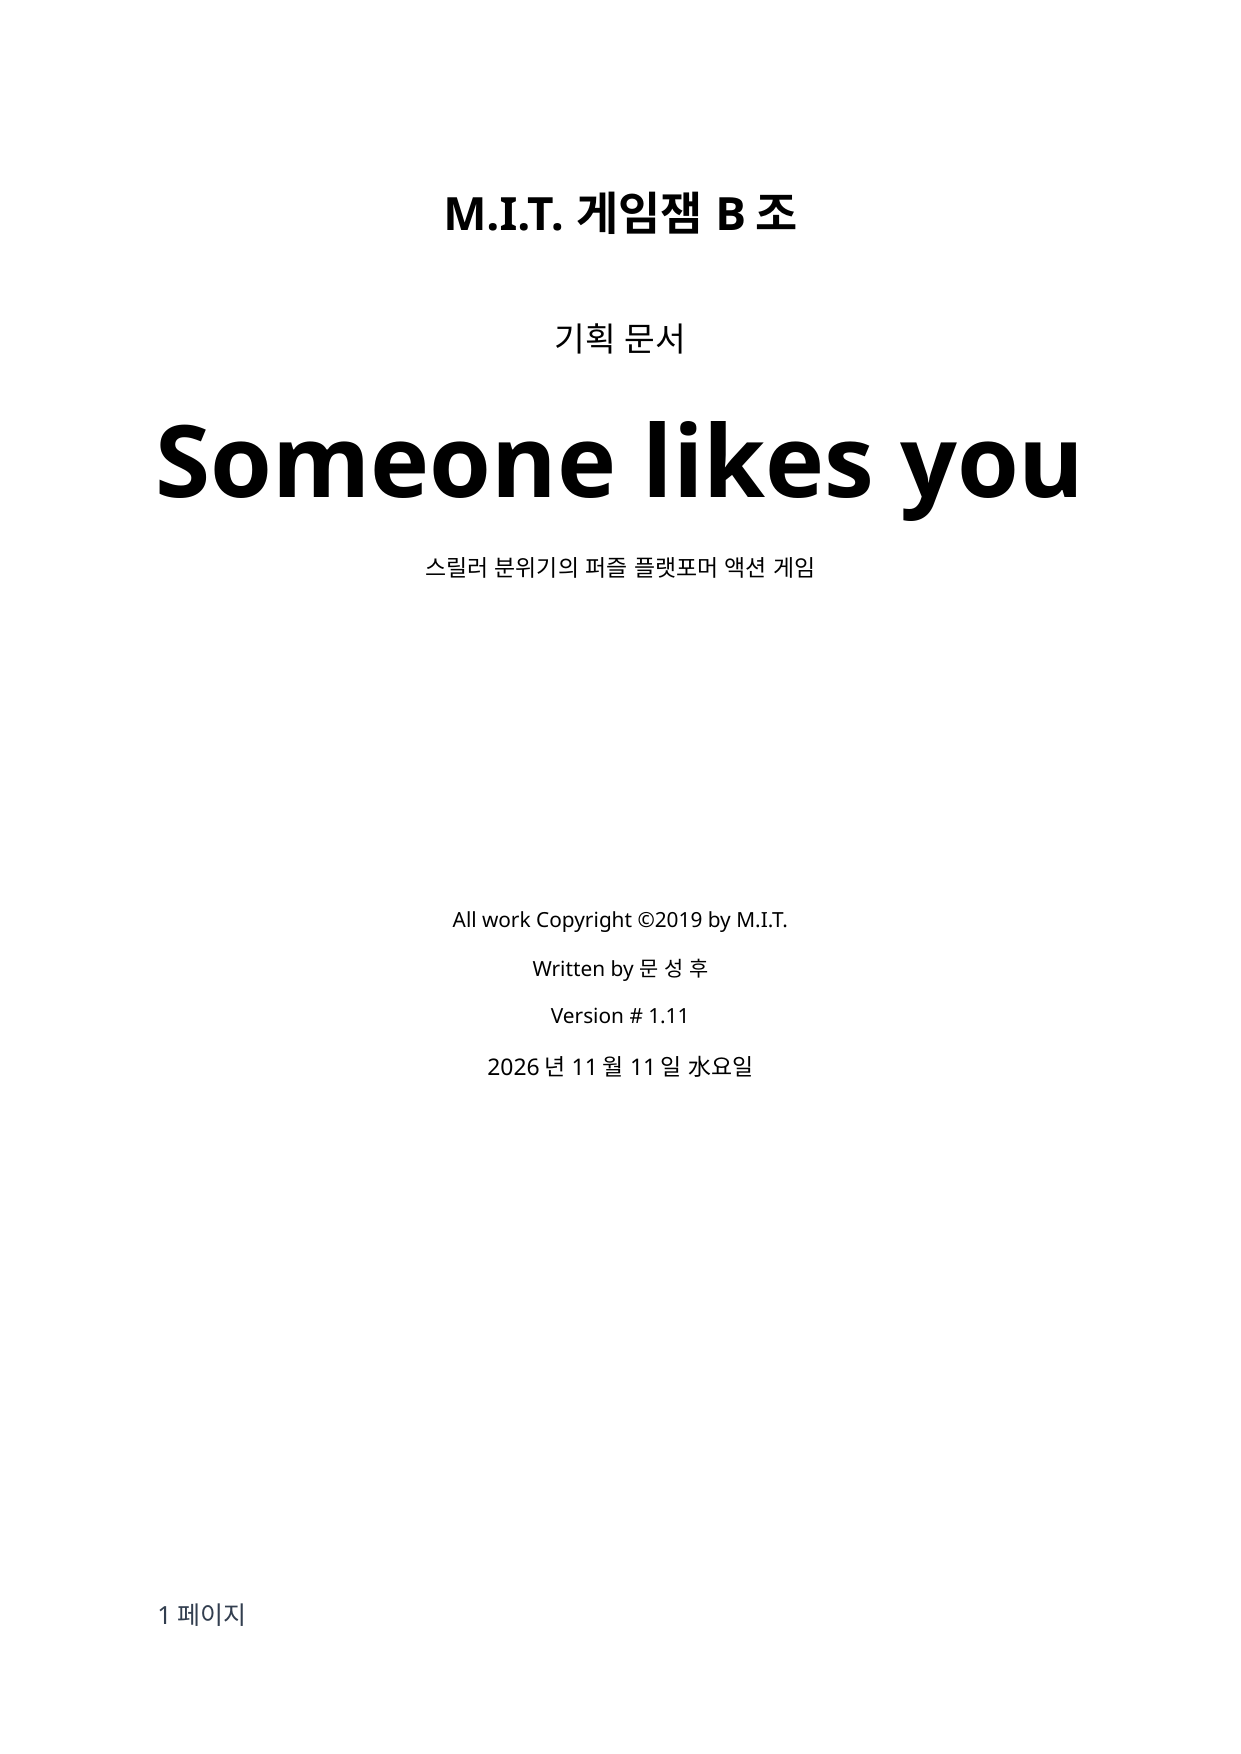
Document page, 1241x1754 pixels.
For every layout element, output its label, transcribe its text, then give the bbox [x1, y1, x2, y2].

text 스릴러 분위기의 퍼즐 플랫포머 액션 게임 [150, 550, 1090, 583]
text Someone likes you [150, 390, 1090, 526]
text 기획 문서 [150, 313, 1090, 361]
text 2019년 8월 10일 토요일 [150, 1049, 1090, 1082]
text M.I.T. 게임잼 B조 [150, 177, 1090, 244]
text Version # 1.11 [150, 1001, 1090, 1030]
text Written by [150, 952, 1090, 982]
text All work Copyright ©2019 by [150, 905, 1090, 933]
